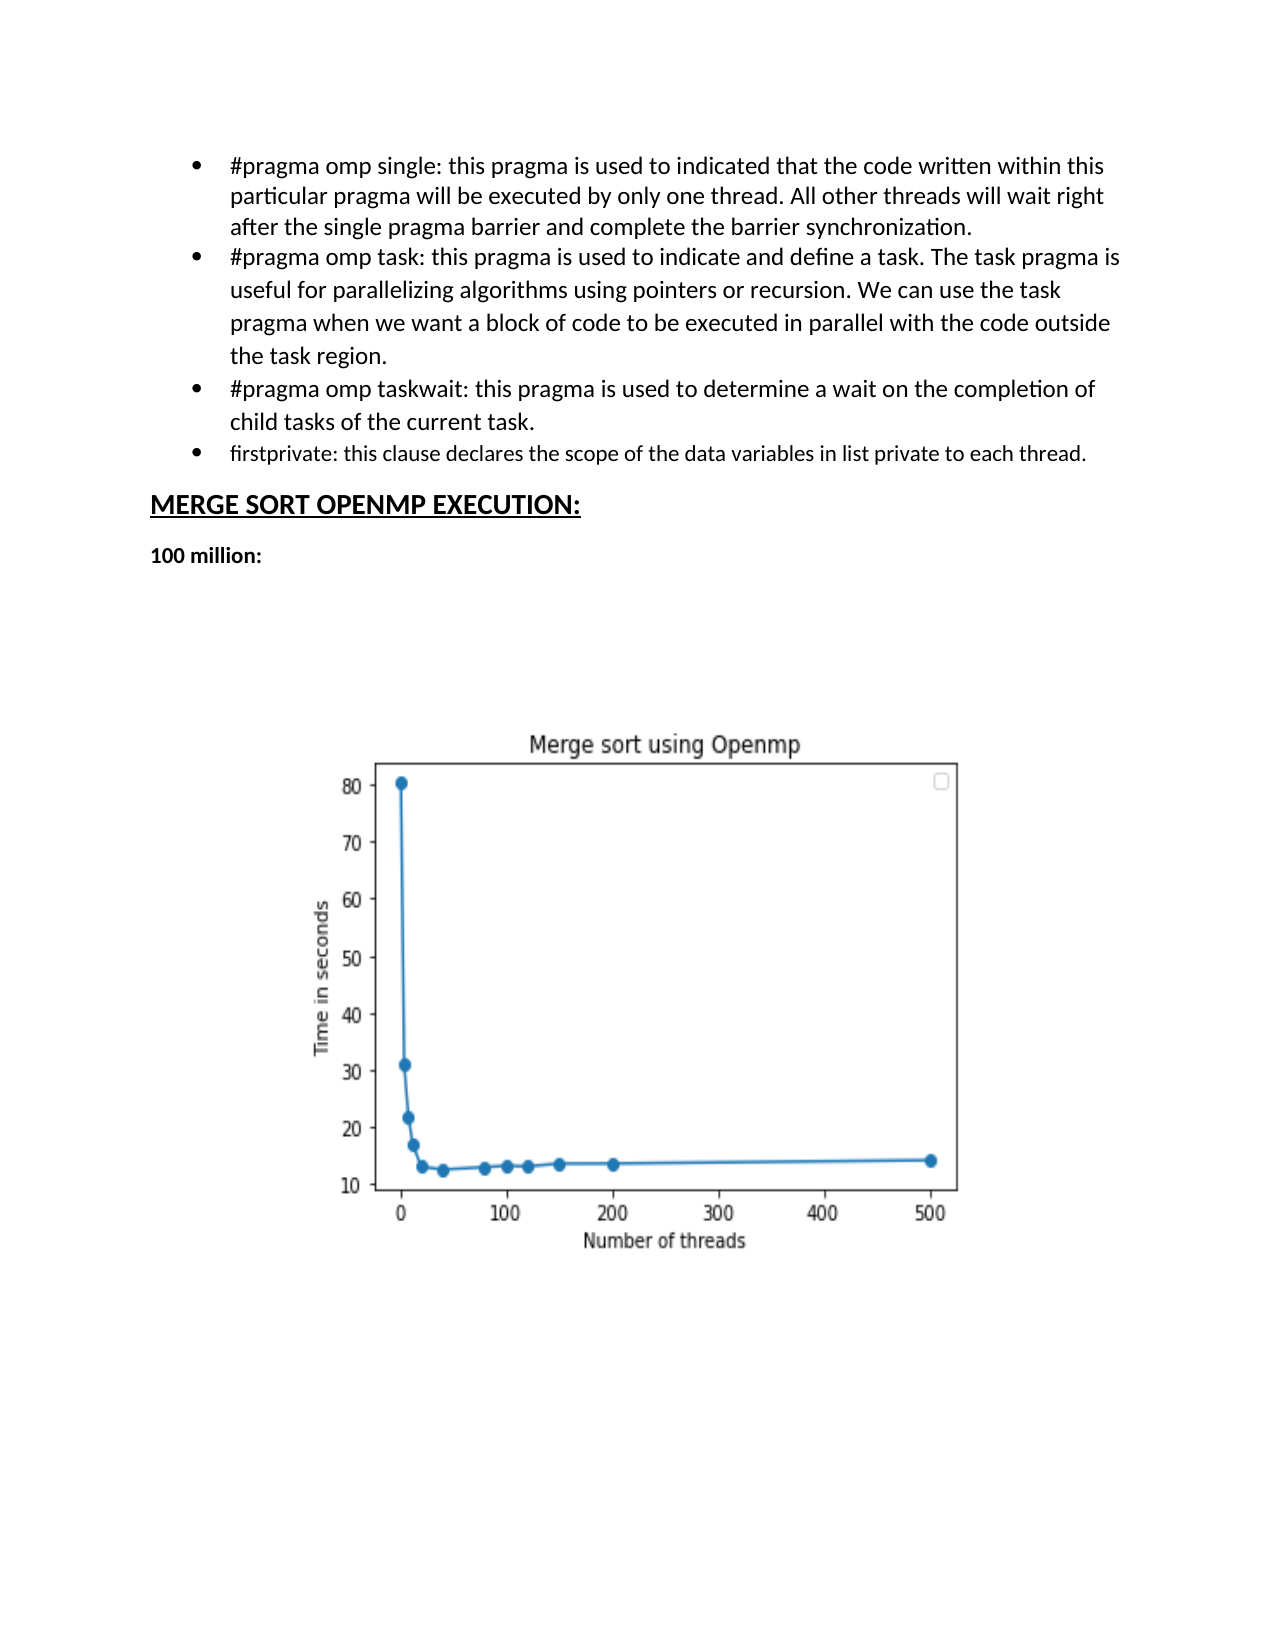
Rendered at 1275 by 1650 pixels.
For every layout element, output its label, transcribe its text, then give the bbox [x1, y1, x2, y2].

text 100 million: [150, 541, 1125, 569]
list #pragma omp task: this pragma is used to indicate and define a task. The task pragma is useful for parallelizing algorithms using pointers or recursion. We can use the task pragma when we want a block of code to be executed in parallel with the code outside the task region. [192, 242, 1125, 371]
text MERGE SORT OPENMP EXECUTION: [150, 486, 1125, 522]
picture [257, 728, 1018, 1270]
list firstprivate: this clause declares the scope of the data variables in list private to each thread. [192, 439, 1125, 467]
list #pragma omp single: this pragma is used to indicated that the code written within this particular pragma will be executed by only one thread. All other threads will wait right after the single pragma barrier and complete the barrier synchronization. [192, 150, 1125, 242]
list #pragma omp taskwait: this pragma is used to determine a wait on the completion of child tasks of the current task. [192, 373, 1125, 437]
